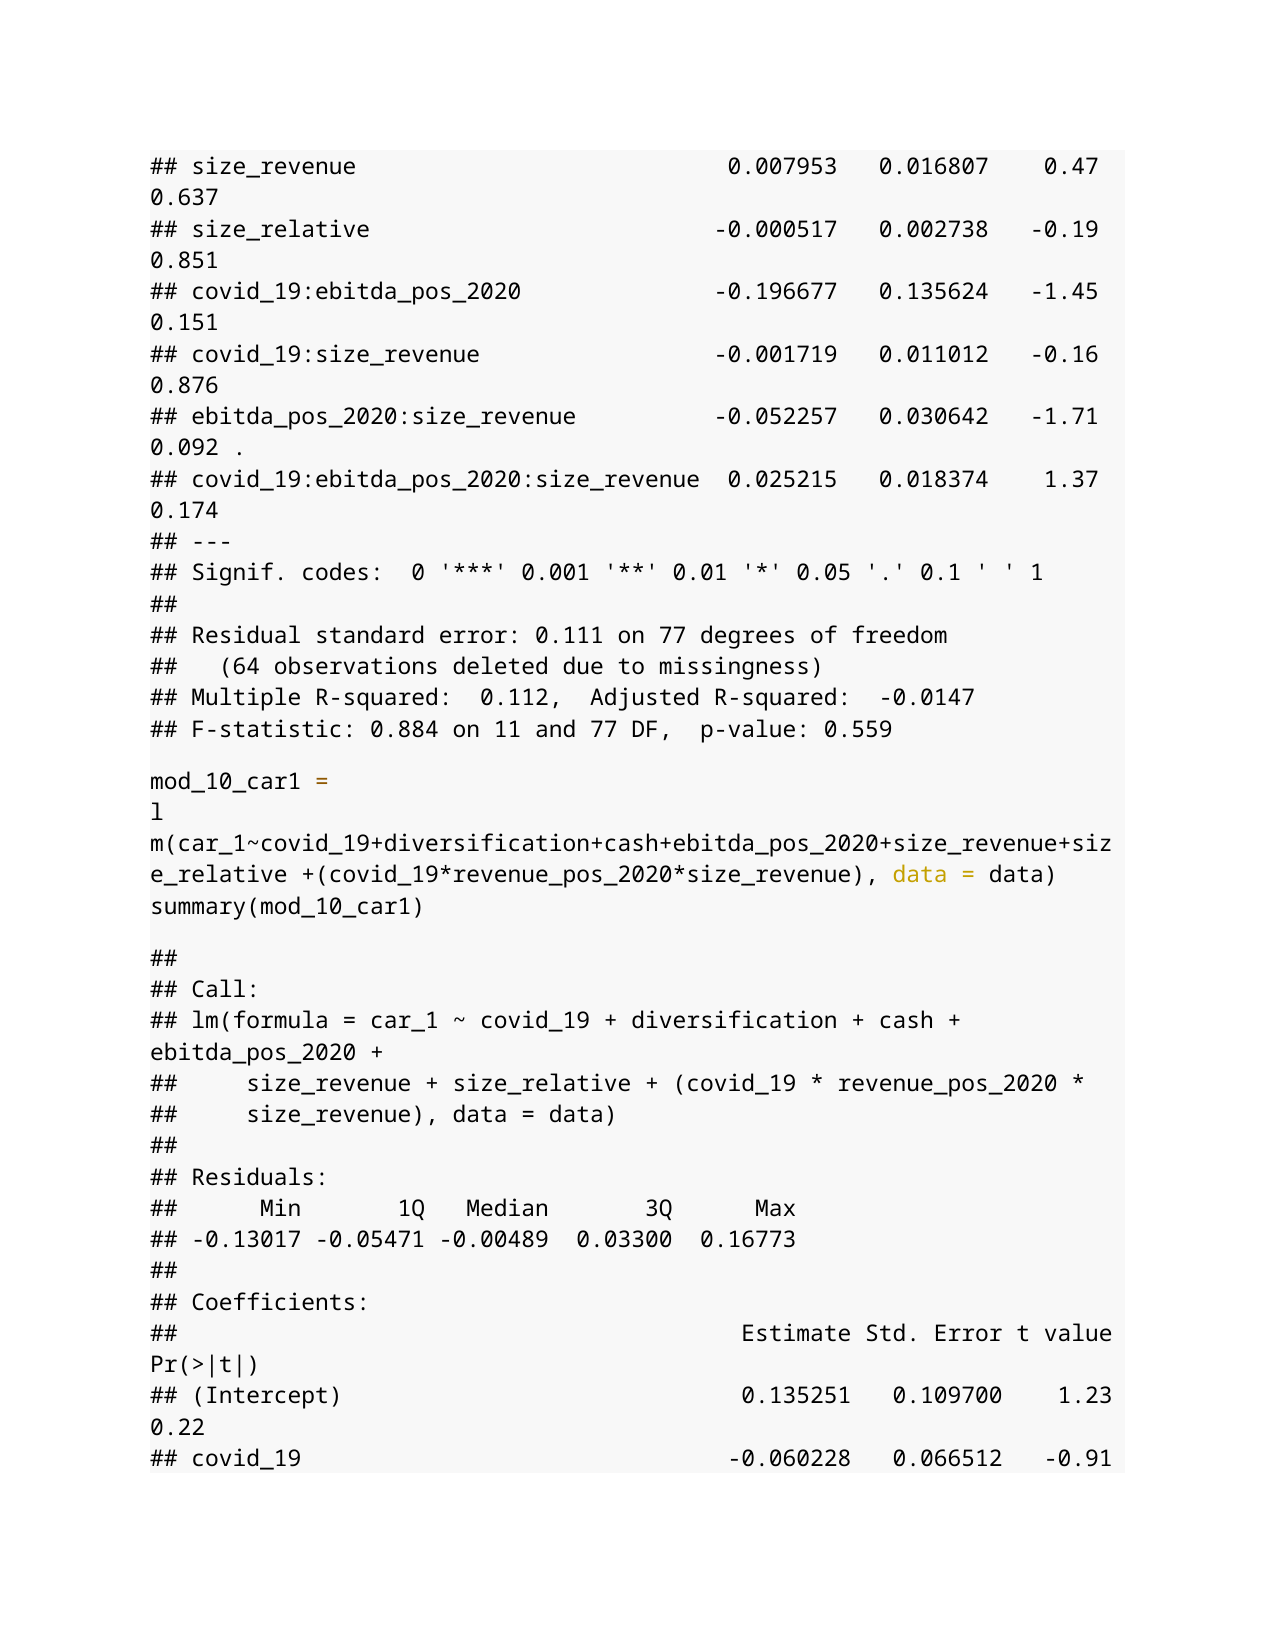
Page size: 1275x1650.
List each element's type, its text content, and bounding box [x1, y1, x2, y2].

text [150, 942, 1125, 1473]
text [150, 150, 1125, 744]
text mod_10_car1 = lm(car_1~covid_19+diversification+cash+ebitda_pos_2020+size_revenue+size_relative +(covid_19*revenue_pos_2020*size_revenue), data = data) summary(mod_10_car1) [150, 764, 1125, 921]
